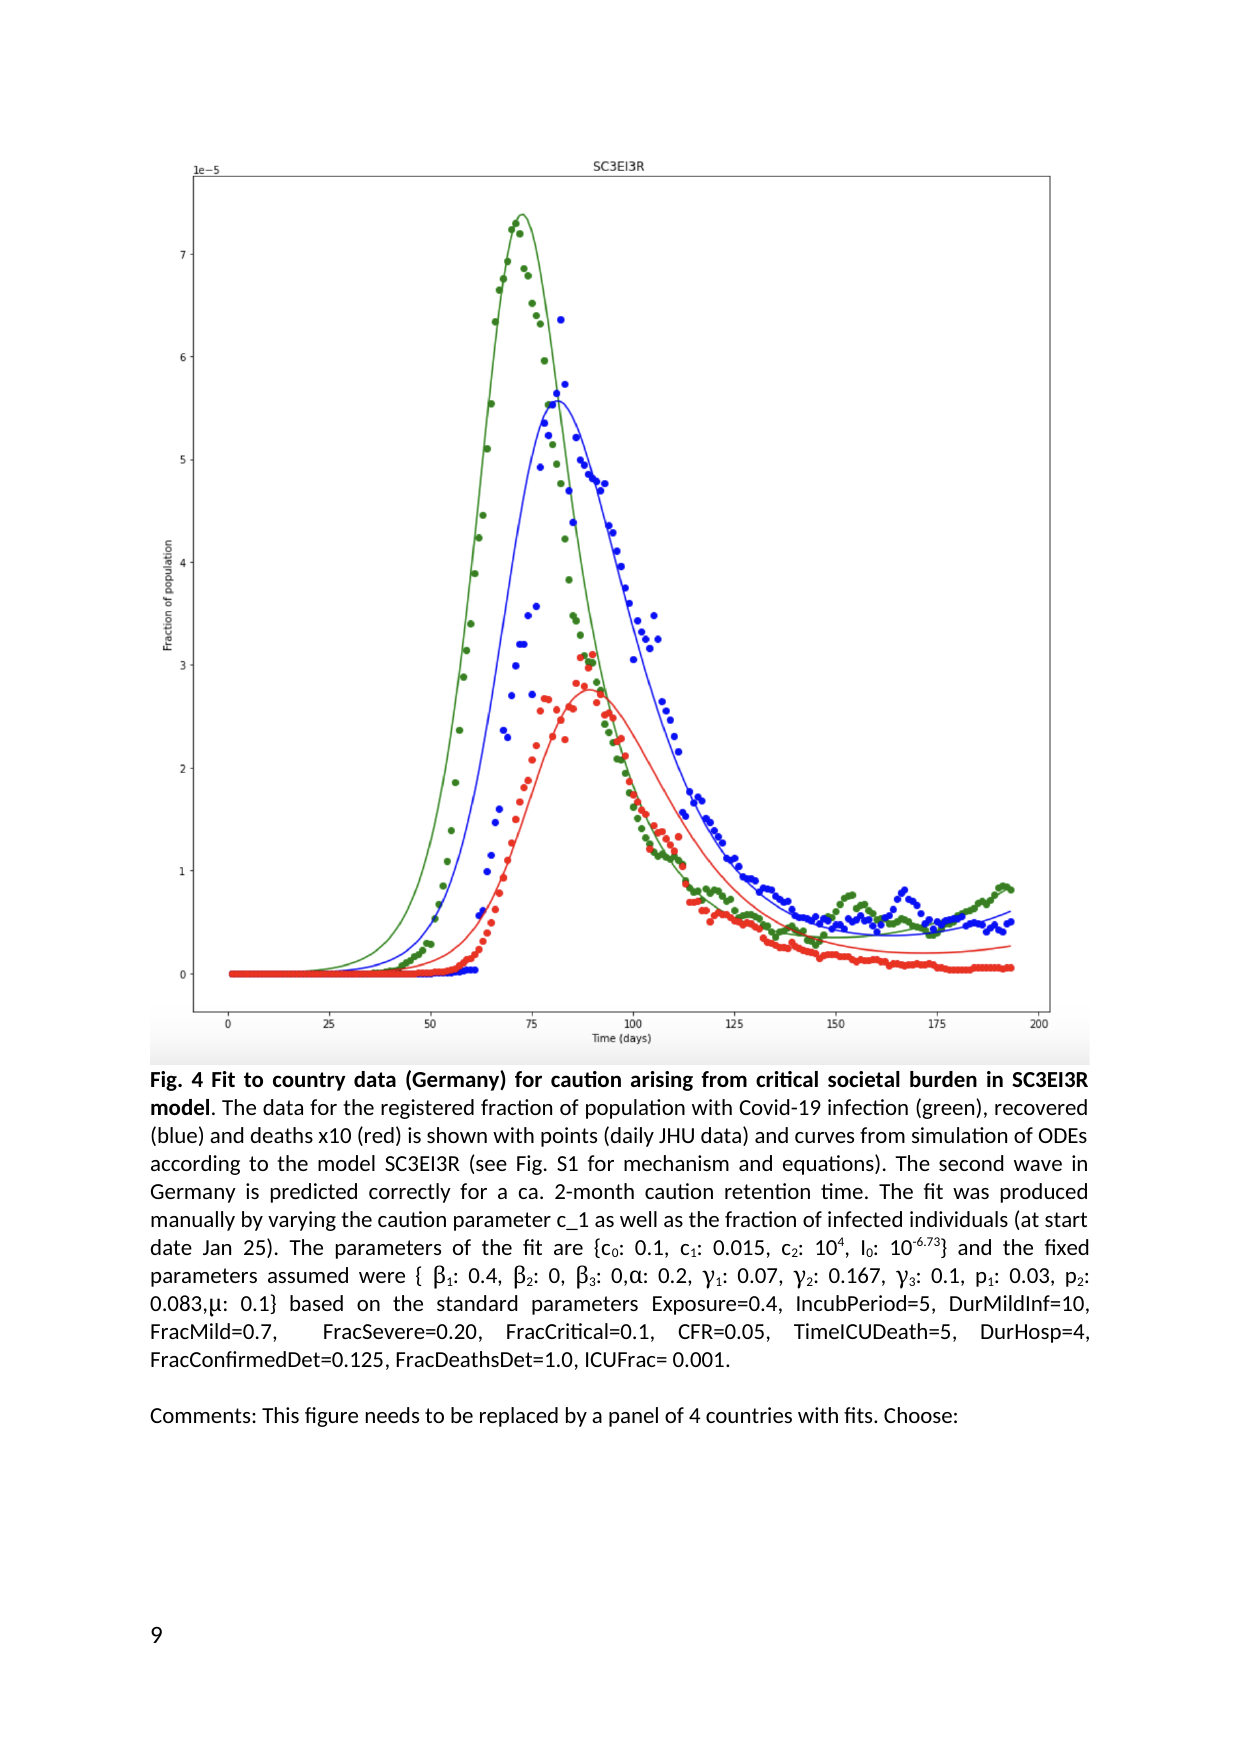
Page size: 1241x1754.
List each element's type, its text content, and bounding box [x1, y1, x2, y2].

text Comments: This figure needs to be replaced by a panel of 4 countries with fits. Choose: [150, 1401, 1090, 1429]
picture [150, 150, 1090, 1065]
text Fig. 4 Fit to country data (Germany) for caution arising from critical societal burden in SC3EI3R model. The data for the registered fraction of population with Covid-19 infection (green), recovered (blue) and deaths x10 (red) is shown with points (daily JHU data) and curves from simulation of ODEs according to the model SC3EI3R (see Fig. S1 for mechanism and equations). The second wave in Germany is predicted correctly for a ca. 2-month caution retention time. The fit was produced manually by varying the caution parameter c_1 as well as the fraction of infected individuals (at start date Jan 25). The parameters of the fit are {c0: 0.1, c1: 0.015, c2: 104, I0: 10-6.73} and the fixed parameters assumed were { β1: 0.4, β2: 0, β3: 0,α: 0.2, γ1: 0.07, γ2: 0.167, γ3: 0.1, p1: 0.03, p2: 0.083,μ: 0.1} based on the standard parameters Exposure=0.4, IncubPeriod=5, DurMildInf=10, FracMild=0.7, FracSevere=0.20, FracCritical=0.1, CFR=0.05, TimeICUDeath=5, DurHosp=4, FracConfirmedDet=0.125, FracDeathsDet=1.0, ICUFrac= 0.001. [150, 1065, 1090, 1373]
